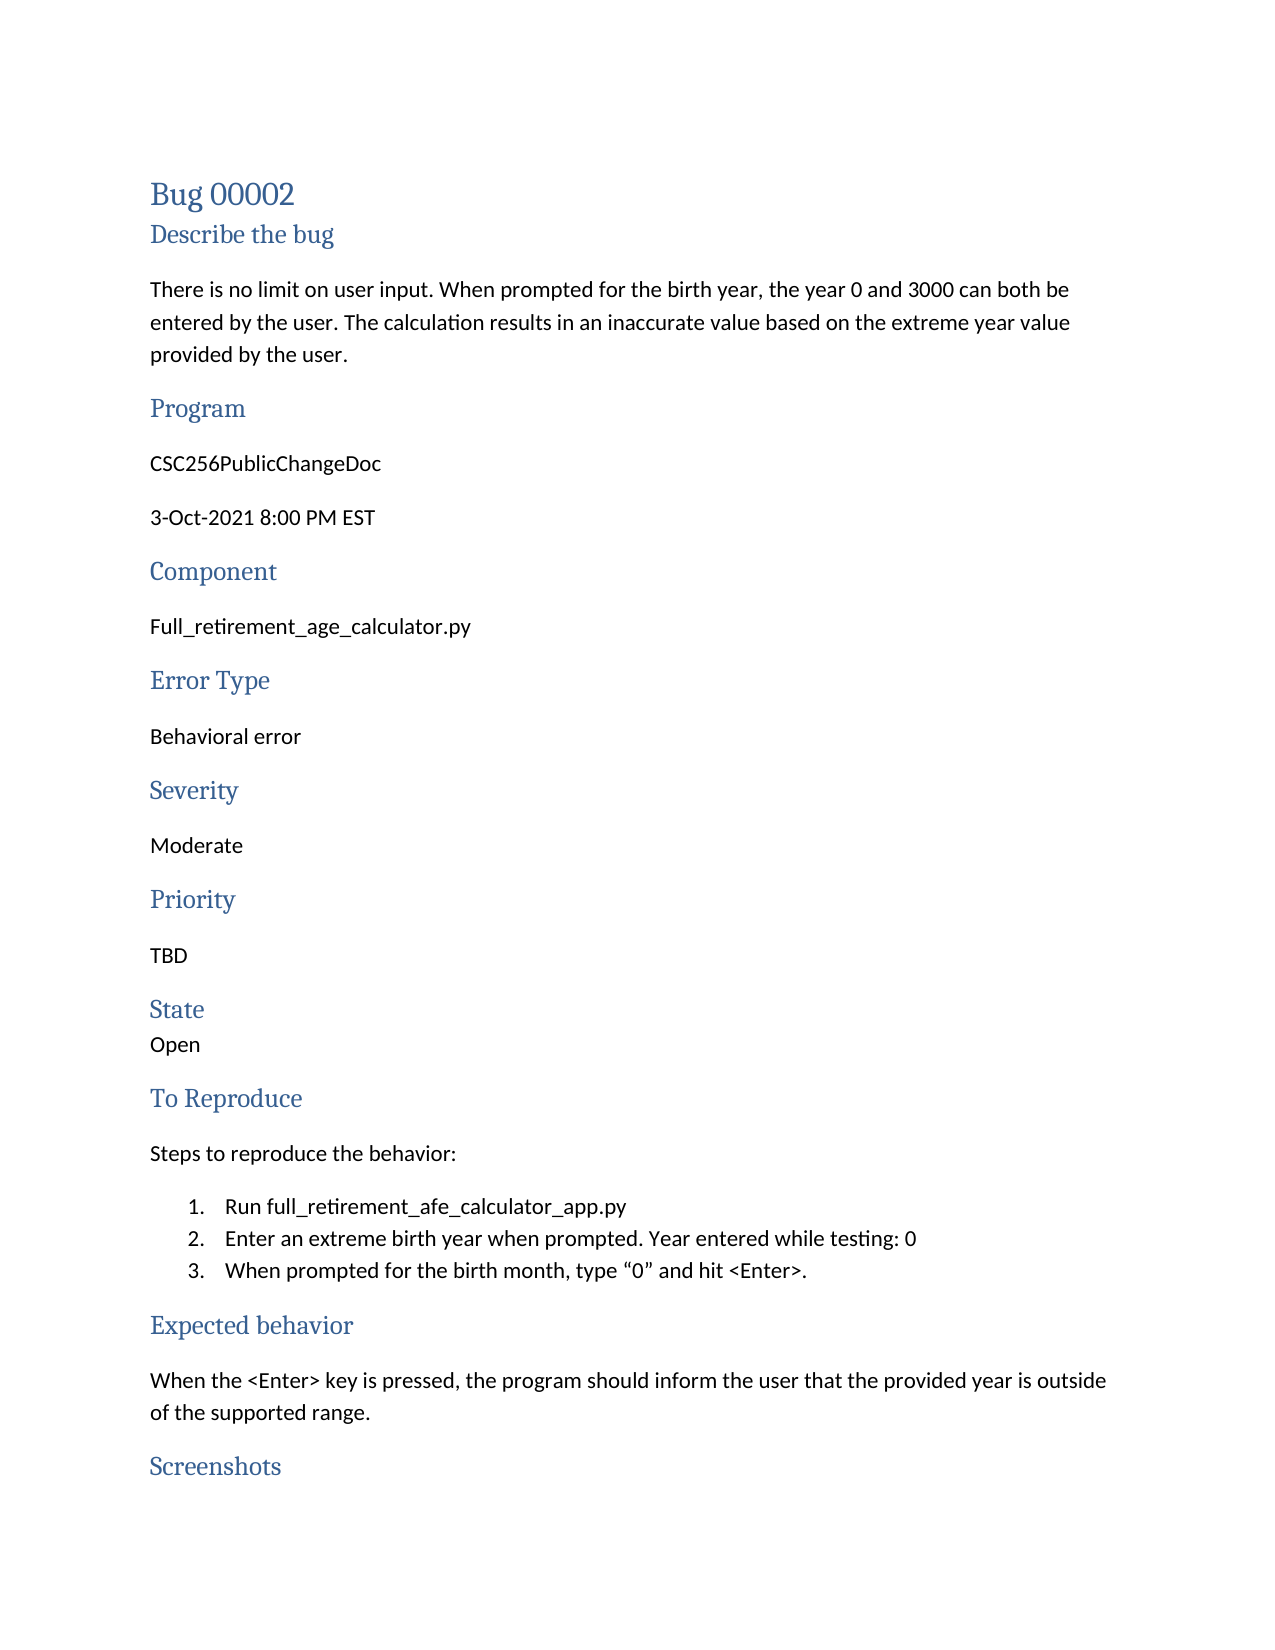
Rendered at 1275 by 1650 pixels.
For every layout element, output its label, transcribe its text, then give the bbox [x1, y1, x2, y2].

text Behavioral error [150, 722, 1125, 750]
list When prompted for the birth month, type “0” and hit <Enter>. [187, 1257, 1125, 1285]
text Program [150, 393, 1125, 424]
subtitle Bug 00002 [150, 175, 1125, 213]
text Component [150, 556, 1125, 587]
text Full_retirement_age_calculator.py [150, 612, 1125, 640]
text Open [150, 1030, 1125, 1058]
text When the <Enter> key is pressed, the program should inform the user that the provided year is outside of the supported range. [150, 1366, 1125, 1426]
text Priority [150, 884, 1125, 916]
list Run full_retirement_afe_calculator_app.py [187, 1192, 1125, 1220]
text TBD [150, 941, 1125, 969]
text There is no limit on user input. When prompted for the birth year, the year 0 and 3000 can both be entered by the user. The calculation results in an inaccurate value based on the extreme year value provided by the user. [150, 276, 1125, 368]
text CSC256PublicChangeDoc [150, 449, 1125, 478]
text Severity [150, 775, 1125, 806]
text Screenshots [150, 1451, 1125, 1483]
text Steps to reproduce the behavior: [150, 1139, 1125, 1167]
text Expected behavior [150, 1310, 1125, 1341]
subtitle State [150, 994, 1125, 1025]
text Error Type [150, 665, 1125, 696]
text To Reproduce [150, 1083, 1125, 1114]
text Moderate [150, 831, 1125, 859]
list Enter an extreme birth year when prompted. Year entered while testing: 0 [187, 1224, 1125, 1252]
text 3-Oct-2021 8:00 PM EST [150, 503, 1125, 531]
text Describe the bug [150, 219, 1125, 250]
